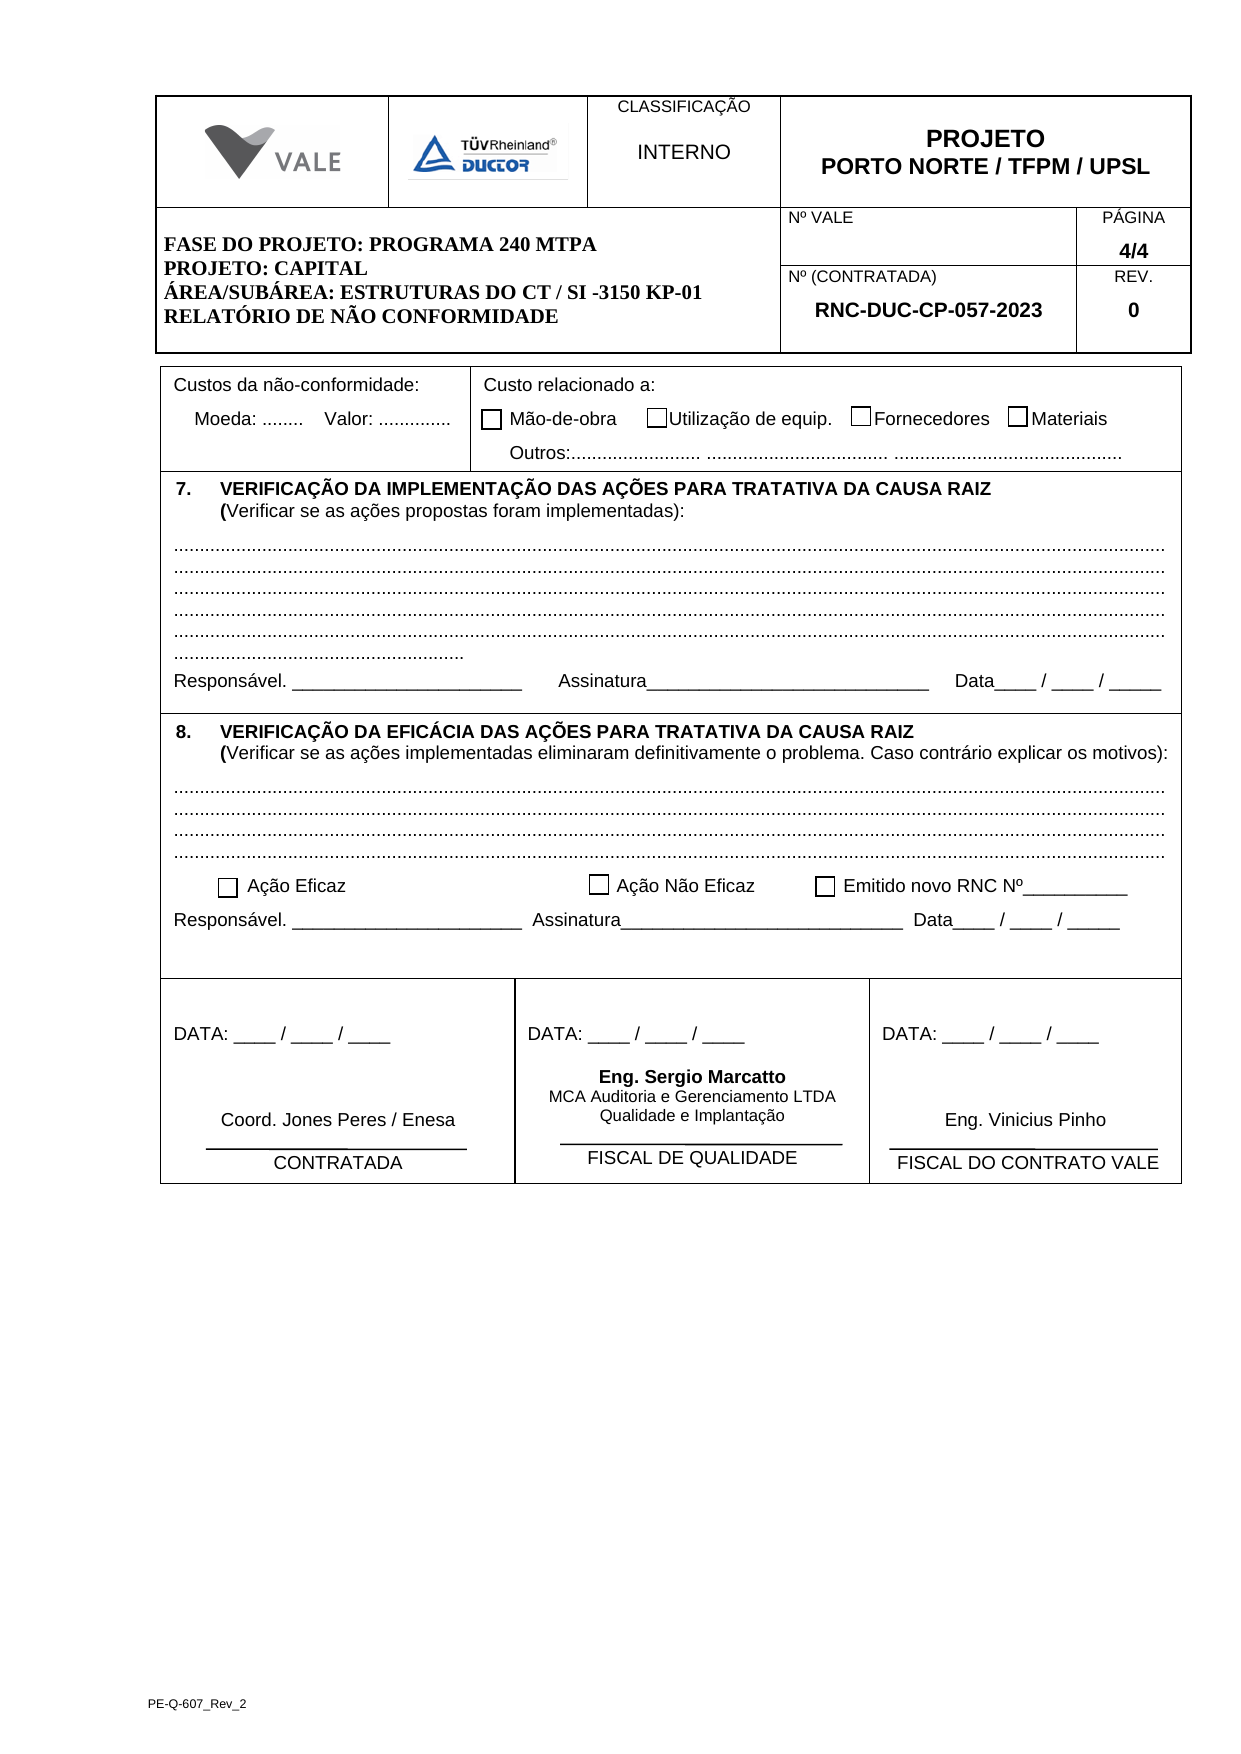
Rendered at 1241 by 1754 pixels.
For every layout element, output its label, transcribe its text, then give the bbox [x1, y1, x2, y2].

table_cell VERIFICAÇÃO DA EFICÁCIA DAS AÇÕES PARA TRATATIVA DA CAUSA RAIZ (Verificar se as ações implementadas eliminaram definitivamente o problema. Caso contrário explicar os motivos): ............................................................................................................................................................................................................................................................................................................................................................................................................................................................................................................................................................................................................................................................................................................................................................................................ Ação Eficaz Ação Não Eficaz Emitido novo RNC Nº__________ Responsável. ______________________ Assinatura___________________________ Data____ / ____ / _____ [161, 714, 1181, 978]
picture [408, 123, 569, 180]
table_cell VERIFICAÇÃO DA IMPLEMENTAÇÃO DAS AÇÕES PARA TRATATIVA DA CAUSA RAIZ (Verificar se as ações propostas foram implementadas): ................................................................................................................................................................................................................................................................................................................................................................................................................................................................................................................................................................................................................................................................................................................................................................................................................................................................................................................................................................................................................................................... Responsável. ______________________ Assinatura___________________________ Data____ / ____ / _____ [161, 472, 1181, 713]
picture [204, 125, 341, 179]
table_cell Custos da não-conformidade: Moeda: ........ Valor: .............. [161, 367, 470, 471]
table_cell DATA: ____ / ____ / ____ Eng. Sergio Marcatto MCA Auditoria e Gerenciamento LTDA Qualidade e Implantação FISCAL DE QUALIDADE [516, 979, 869, 1183]
table_cell DATA: ____ / ____ / ____ Coord. Jones Peres / Enesa CONTRATADA [161, 979, 514, 1183]
table_cell DATA: ____ / ____ / ____ Eng. Vinicius Pinho FISCAL DO CONTRATO VALE [870, 979, 1181, 1183]
table_cell Custo relacionado a: Mão-de-obra Utilização de equip. Fornecedores Materiais Outros:......................... ................................... ............................................ [471, 367, 1181, 471]
